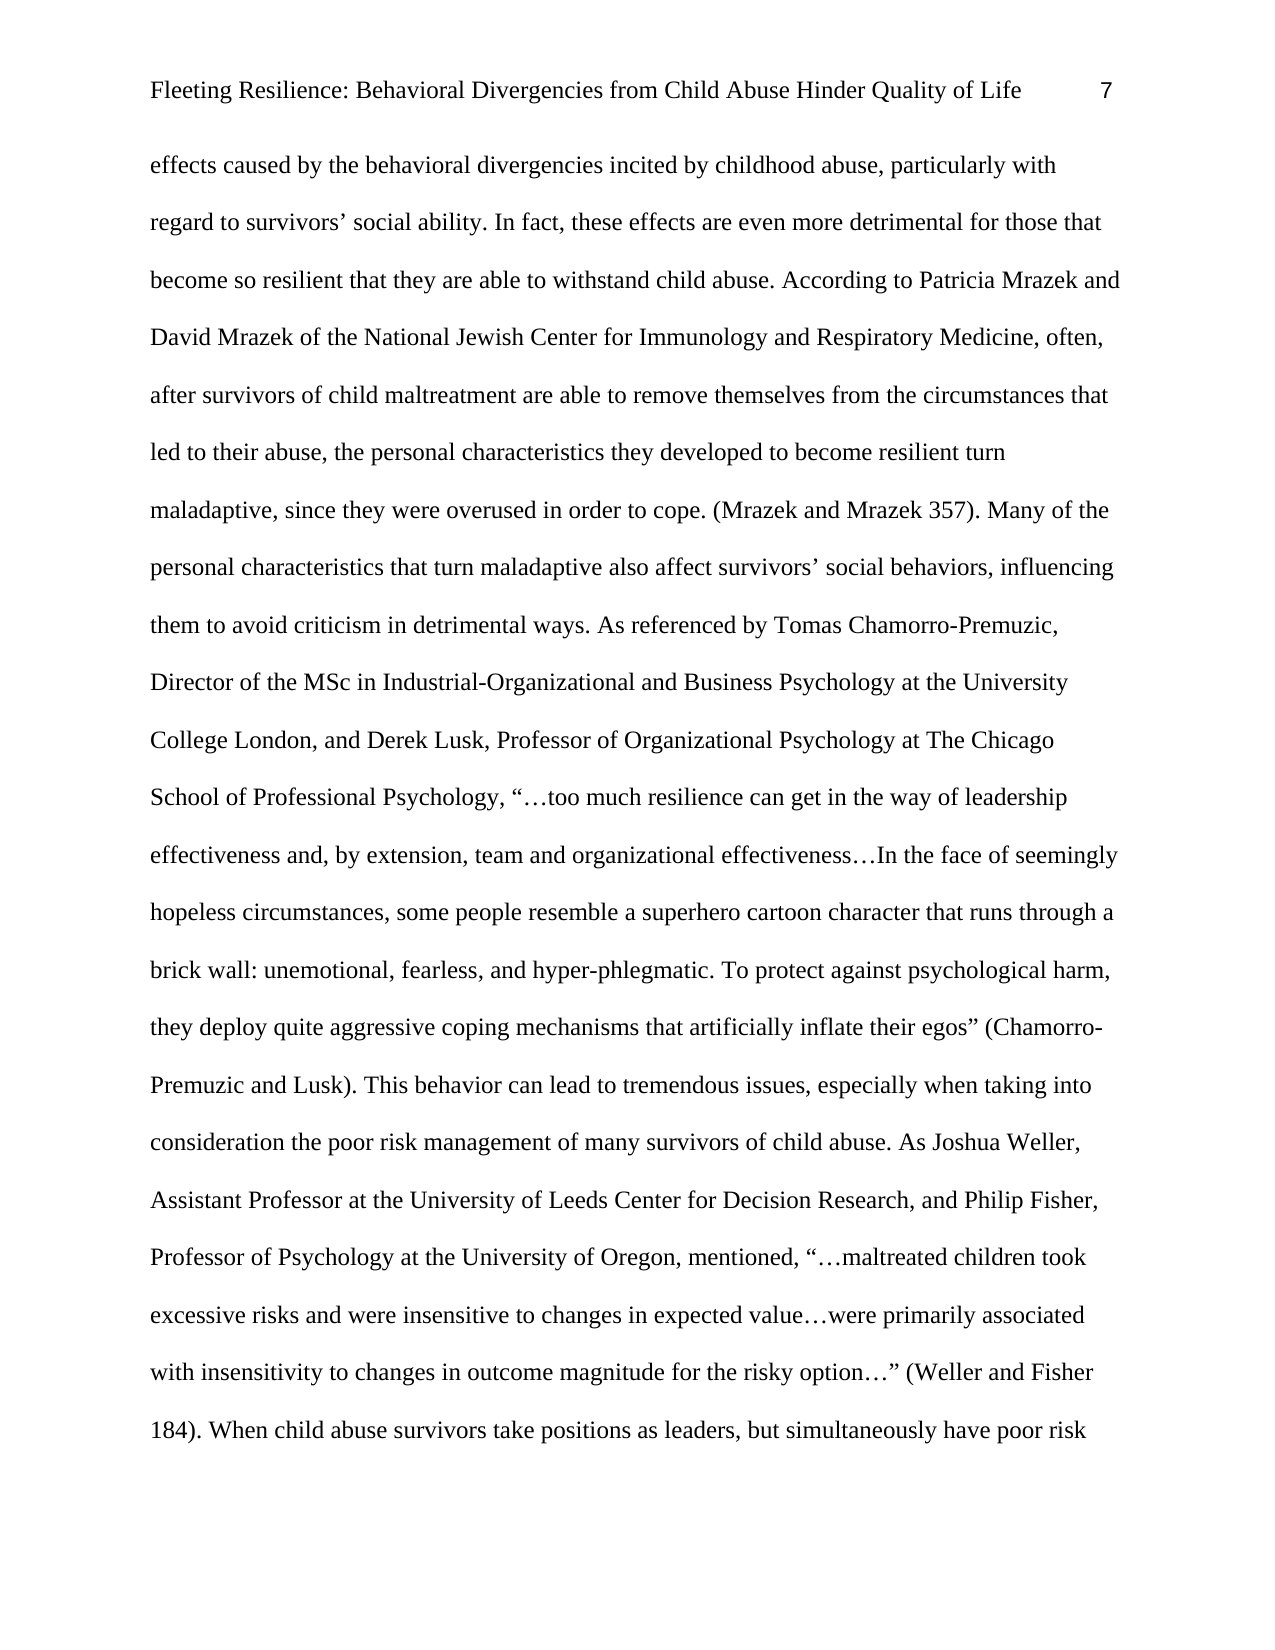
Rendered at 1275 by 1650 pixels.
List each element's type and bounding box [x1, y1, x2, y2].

text [150, 150, 1125, 1444]
